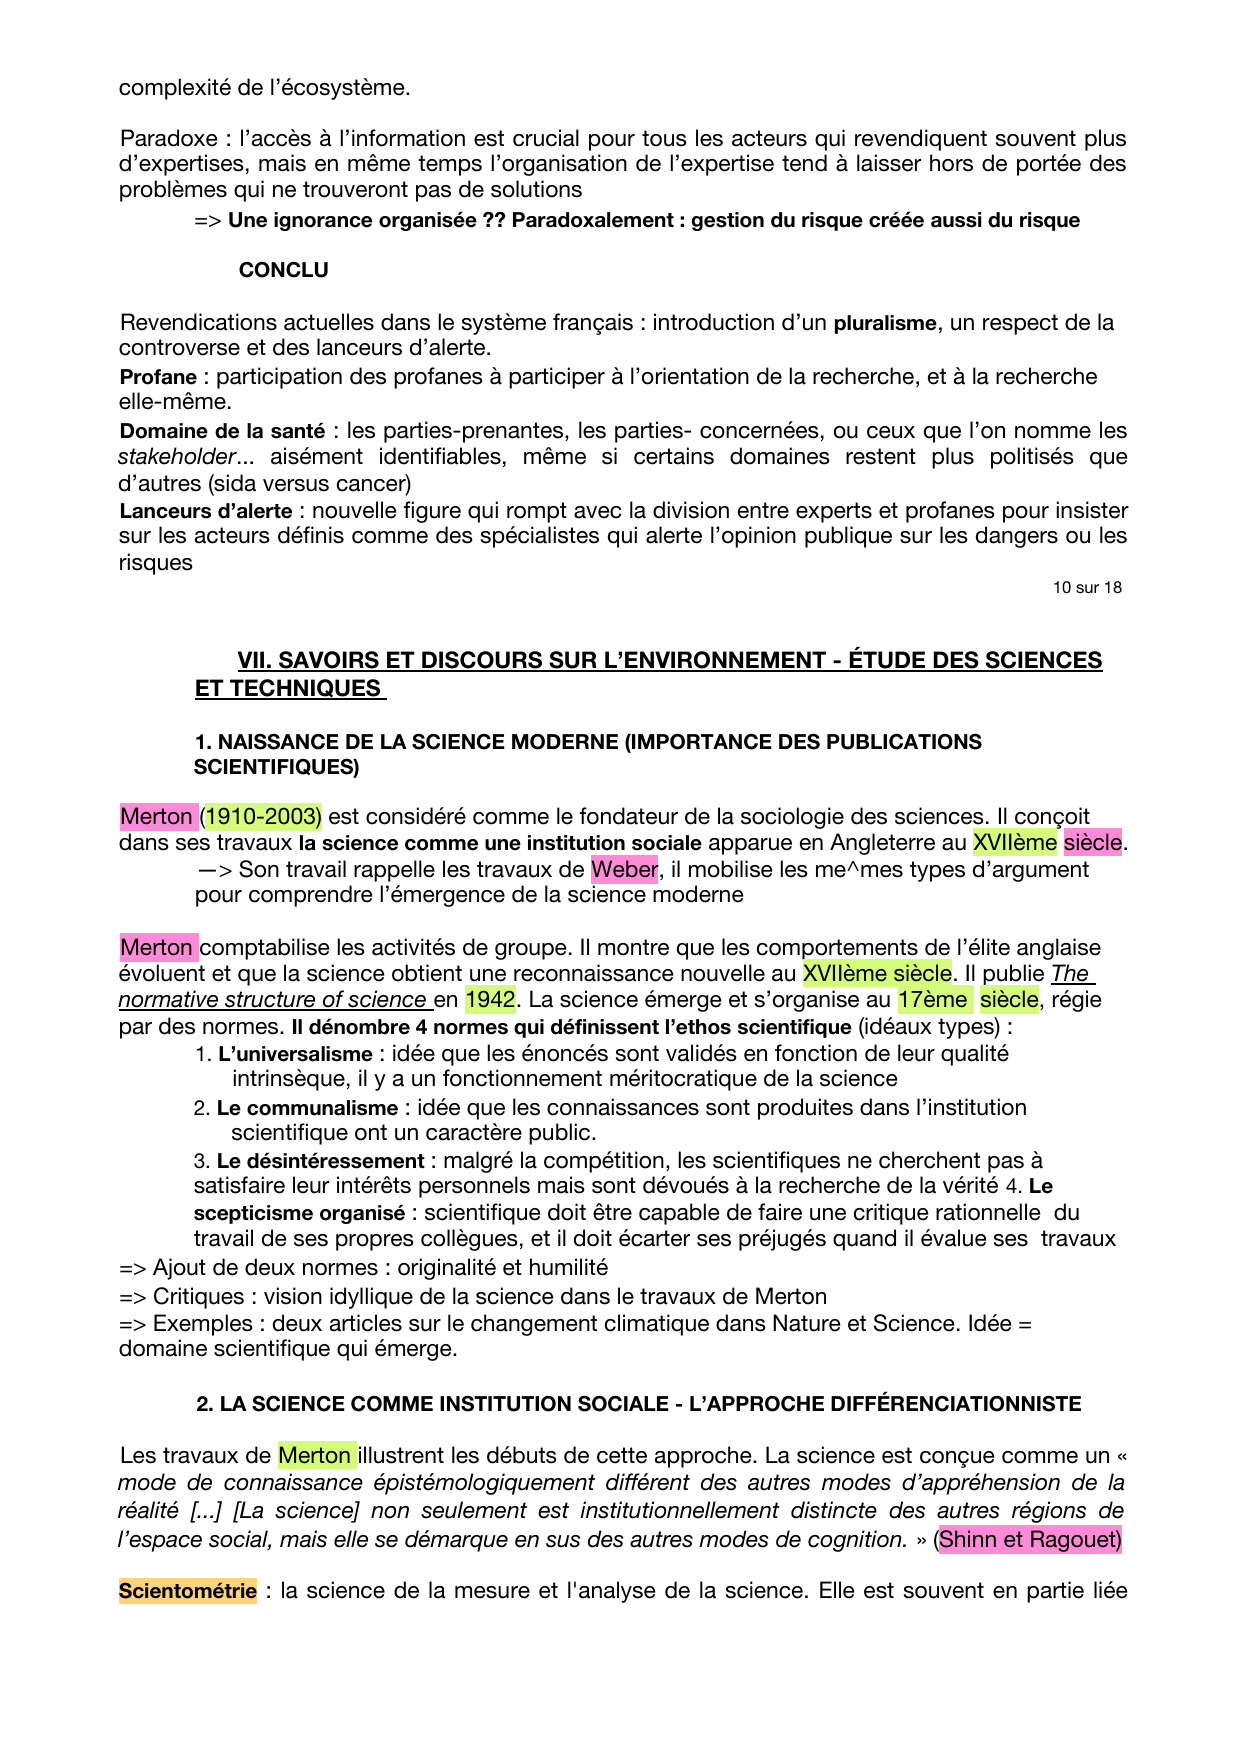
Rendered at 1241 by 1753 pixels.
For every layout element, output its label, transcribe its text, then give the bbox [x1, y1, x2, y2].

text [118, 74, 1129, 100]
text Merton comptabilise les activités de groupe. Il montre que les comportements de l’élite anglaise évoluent et que la science obtient une reconnaissance nouvelle au XVIIème siècle. Il publie The normative structure of science en 1942. La science émerge et s’organise au 17ème siècle, régie par des normes. Il dénombre 4 normes qui définissent l’ethos scientifique (idéaux types) : [118, 934, 1129, 1041]
text Les travaux de Merton illustrent les débuts de cette approche. La science est conçue comme un « mode de connaissance épistémologiquement différent des autres modes d’appréhension de la réalité [...] [La science] non seulement est institutionnellement distincte des autres régions de l’espace social, mais elle se démarque en sus des autres modes de cognition. » (Shinn et Ragouet) [118, 1441, 1129, 1554]
text Paradoxe : l’accès à l’information est crucial pour tous les acteurs qui revendiquent souvent plus d’expertises, mais en même temps l’organisation de l’expertise tend à laisser hors de portée des problèmes qui ne trouveront pas de solutions [119, 126, 1129, 204]
text 3. Le désintéressement : malgré la compétition, les scientifiques ne cherchent pas à satisfaire leur intérêts personnels mais sont dévoués à la recherche de la vérité 4. Le scepticisme organisé : scientifique doit être capable de faire une critique rationnelle du travail de ses propres collègues, et il doit écarter ses préjugés quand il évalue ses travaux [193, 1147, 1129, 1253]
text 1. NAISSANCE DE LA SCIENCE MODERNE (IMPORTANCE DES PUBLICATIONS SCIENTIFIQUES) [193, 729, 984, 781]
text Revendications actuelles dans le système français : introduction d’un pluralisme, un respect de la controverse et des lanceurs d’alerte. [119, 310, 1129, 362]
text Profane : participation des profanes à participer à l’orientation de la recherche, et à la recherche elle-même. [119, 363, 1129, 416]
text Merton (1910-2003) est considéré comme le fondateur de la sociologie des sciences. Il conçoit dans ses travaux la science comme une institution sociale apparue en Angleterre au XVIIème siècle. [119, 804, 1129, 856]
text 2. Le communalisme : idée que les connaissances sont produites dans l’institution scientifique ont un caractère public. [193, 1094, 1129, 1147]
text 2. LA SCIENCE COMME INSTITUTION SOCIALE - L’APPROCHE DIFFÉRENCIATIONNISTE [43, 1391, 1082, 1417]
text 1. L’universalisme : idée que les énoncés sont validés en fonction de leur qualité intrinsèque, il y a un fonctionnement méritocratique de la science [195, 1041, 1129, 1093]
text => Exemples : deux articles sur le changement climatique dans Nature et Science. Idée = domaine scientifique qui émerge. [119, 1311, 1129, 1363]
text VII. SAVOIRS ET DISCOURS SUR L’ENVIRONNEMENT - ÉTUDE DES SCIENCES ET TECHNIQUES [194, 646, 1108, 703]
text Lanceurs d’alerte : nouvelle figure qui rompt avec la division entre experts et profanes pour insister sur les acteurs définis comme des spécialistes qui alerte l’opinion publique sur les dangers ou les risques [119, 498, 1129, 577]
text Domaine de la santé : les parties-prenantes, les parties- concernées, ou ceux que l’on nomme les stakeholder... aisément identifiables, même si certains domaines restent plus politisés que d’autres (sida versus cancer) [118, 416, 1129, 498]
text —> Son travail rappelle les travaux de Weber, il mobilise les me^mes types d’argument pour comprendre l’émergence de la science moderne [194, 857, 1129, 909]
text => Ajout de deux normes : originalité et humilité [119, 1253, 1128, 1282]
text => Une ignorance organisée ?? Paradoxalement : gestion du risque créée aussi du risque CONCLU [194, 205, 1087, 284]
text 10 sur 18 [43, 577, 1122, 598]
text => Critiques : vision idyllique de la science dans le travaux de Merton [119, 1282, 1128, 1311]
